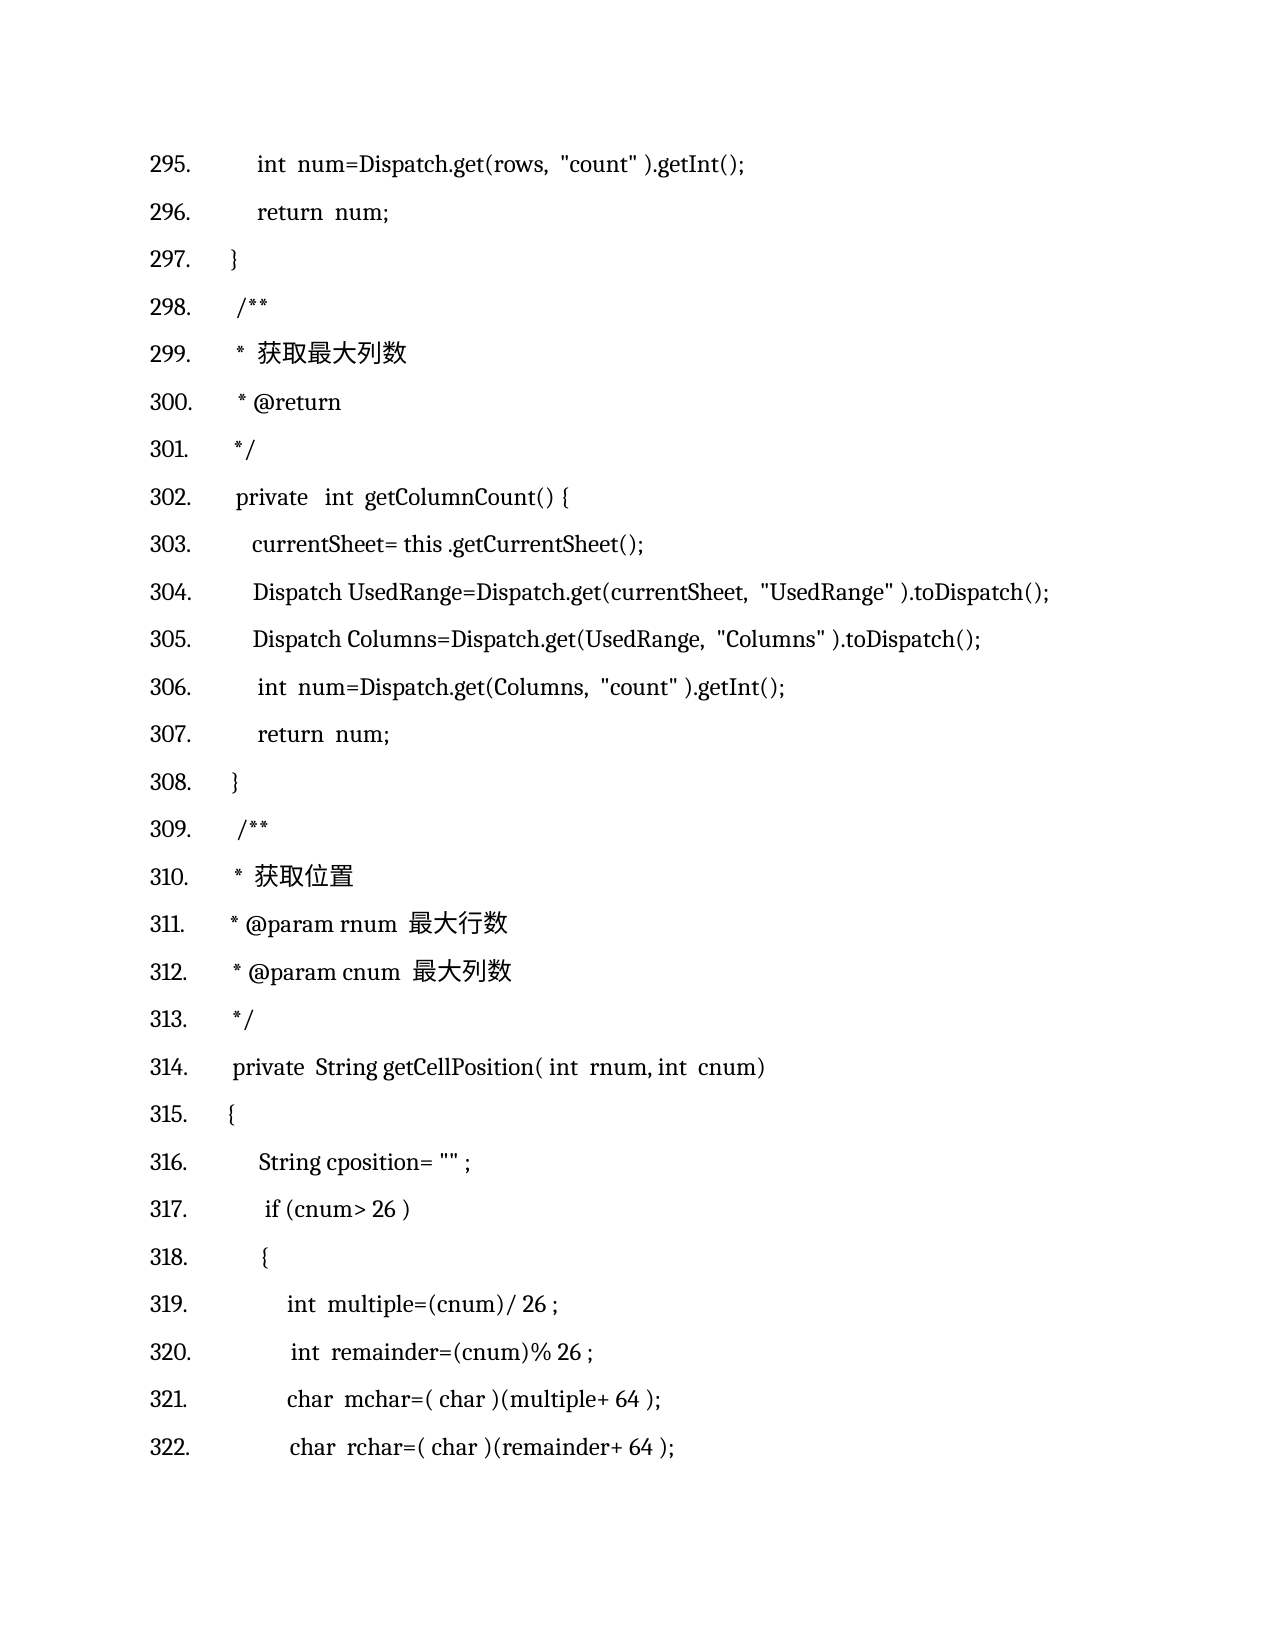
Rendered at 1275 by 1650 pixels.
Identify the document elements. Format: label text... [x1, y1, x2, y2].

text 318. { [150, 1242, 1125, 1271]
text 299. * 获取最大列数 [150, 340, 1125, 369]
text 296. return num; [150, 197, 1125, 226]
text 301. */ [150, 435, 1125, 464]
text 295. int num=Dispatch.get(rows, "count" ).getInt(); [150, 150, 1125, 179]
text 317. if (cnum> 26 ) [150, 1195, 1125, 1224]
text 319. int multiple=(cnum)/ 26 ; [150, 1290, 1125, 1319]
text 320. int remainder=(cnum)% 26 ; [150, 1337, 1125, 1366]
text 311. * @param rnum 最大行数 [150, 910, 1125, 939]
text 309. /** [150, 815, 1125, 844]
text 312. * @param cnum 最大列数 [150, 957, 1125, 986]
text 316. String cposition= "" ; [150, 1147, 1125, 1176]
text 297. } [150, 245, 1125, 274]
text 303. currentSheet= this .getCurrentSheet(); [150, 530, 1125, 559]
text 302. private int getColumnCount() { [150, 482, 1125, 511]
text 314. private String getCellPosition( int rnum, int cnum) [150, 1052, 1125, 1081]
text 313. */ [150, 1005, 1125, 1034]
text 304. Dispatch UsedRange=Dispatch.get(currentSheet, "UsedRange" ).toDispatch(); [150, 577, 1125, 606]
text 307. return num; [150, 720, 1125, 749]
text 315. { [150, 1100, 1125, 1129]
text 300. * @return [150, 387, 1125, 416]
text 306. int num=Dispatch.get(Columns, "count" ).getInt(); [150, 672, 1125, 701]
text 305. Dispatch Columns=Dispatch.get(UsedRange, "Columns" ).toDispatch(); [150, 625, 1125, 654]
text 310. * 获取位置 [150, 862, 1125, 891]
text 298. /** [150, 292, 1125, 321]
text 308. } [150, 767, 1125, 796]
text 322. char rchar=( char )(remainder+ 64 ); [150, 1432, 1125, 1461]
text 321. char mchar=( char )(multiple+ 64 ); [150, 1385, 1125, 1414]
